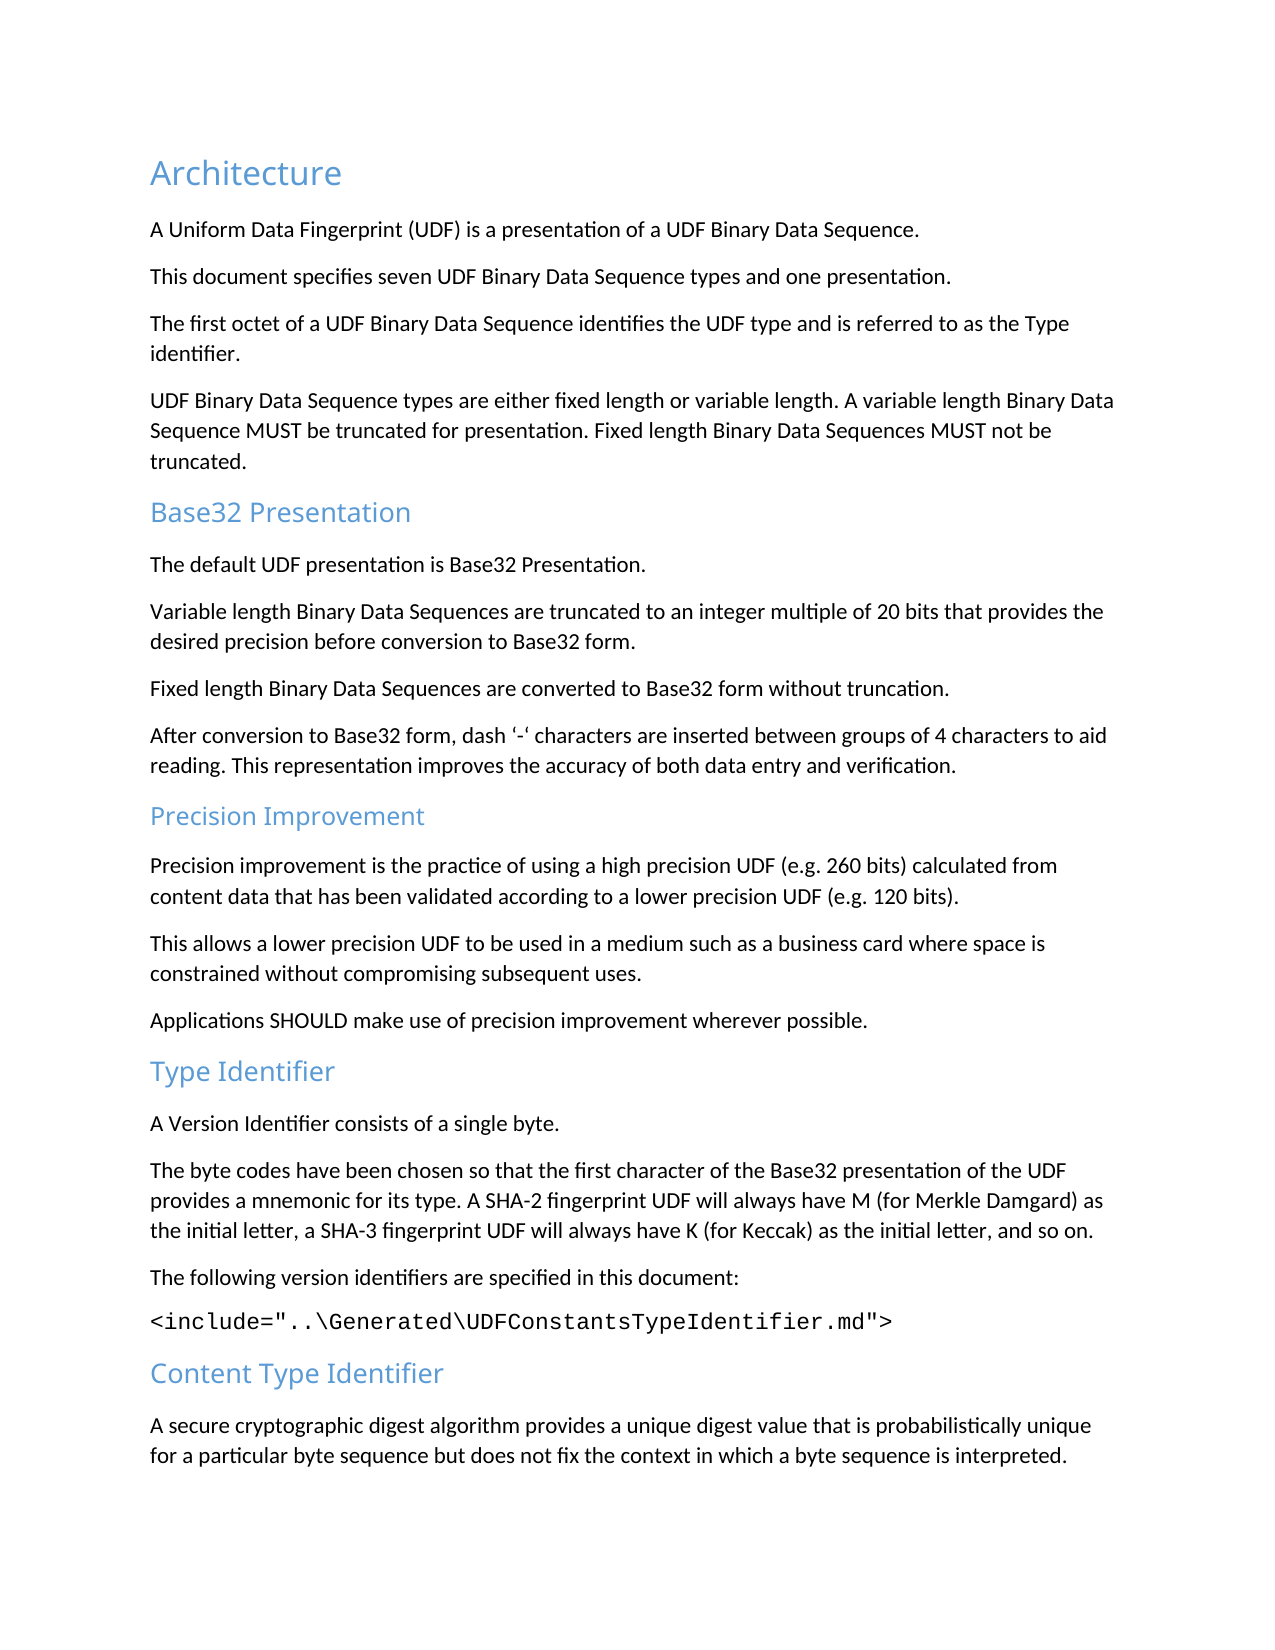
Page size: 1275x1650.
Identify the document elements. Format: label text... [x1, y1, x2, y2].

text A Version Identifier consists of a single byte. [150, 1109, 1125, 1137]
text Type Identifier [150, 1053, 1125, 1089]
text After conversion to Base32 form, dash ‘-‘ characters are inserted between groups of 4 characters to aid reading. This representation improves the accuracy of both data entry and verification. [150, 721, 1125, 779]
text Precision improvement is the practice of using a high precision UDF (e.g. 260 bits) calculated from content data that has been validated according to a lower precision UDF (e.g. 120 bits). [150, 852, 1125, 910]
text Precision Improvement [150, 798, 1125, 832]
text Applications SHOULD make use of precision improvement wherever possible. [150, 1006, 1125, 1034]
text This document specifies seven UDF Binary Data Sequence types and one presentation. [150, 262, 1125, 291]
text The byte codes have been chosen so that the first character of the Base32 presentation of the UDF provides a mnemonic for its type. A SHA-2 fingerprint UDF will always have M (for Merkle Damgard) as the initial letter, a SHA-3 fingerprint UDF will always have K (for Keccak) as the initial letter, and so on. [150, 1156, 1125, 1244]
text Content Type Identifier [150, 1355, 1125, 1392]
text UDF Binary Data Sequence types are either fixed length or variable length. A variable length Binary Data Sequence MUST be truncated for presentation. Fixed length Binary Data Sequences MUST not be truncated. [150, 386, 1125, 475]
text <include="..\Generated\UDFConstantsTypeIdentifier.md"> [150, 1310, 1125, 1336]
text Fixed length Binary Data Sequences are converted to Base32 form without truncation. [150, 674, 1125, 702]
text Variable length Binary Data Sequences are truncated to an integer multiple of 20 bits that provides the desired precision before conversion to Base32 form. [150, 597, 1125, 655]
text Base32 Presentation [150, 494, 1125, 531]
text The default UDF presentation is Base32 Presentation. [150, 550, 1125, 578]
text Architecture [150, 150, 1125, 195]
text The following version identifiers are specified in this document: [150, 1263, 1125, 1291]
text The first octet of a UDF Binary Data Sequence identifies the UDF type and is referred to as the Type identifier. [150, 309, 1125, 368]
text This allows a lower precision UDF to be used in a medium such as a business card where space is constrained without compromising subsequent uses. [150, 929, 1125, 987]
text A Uniform Data Fingerprint (UDF) is a presentation of a UDF Binary Data Sequence. [150, 216, 1125, 244]
